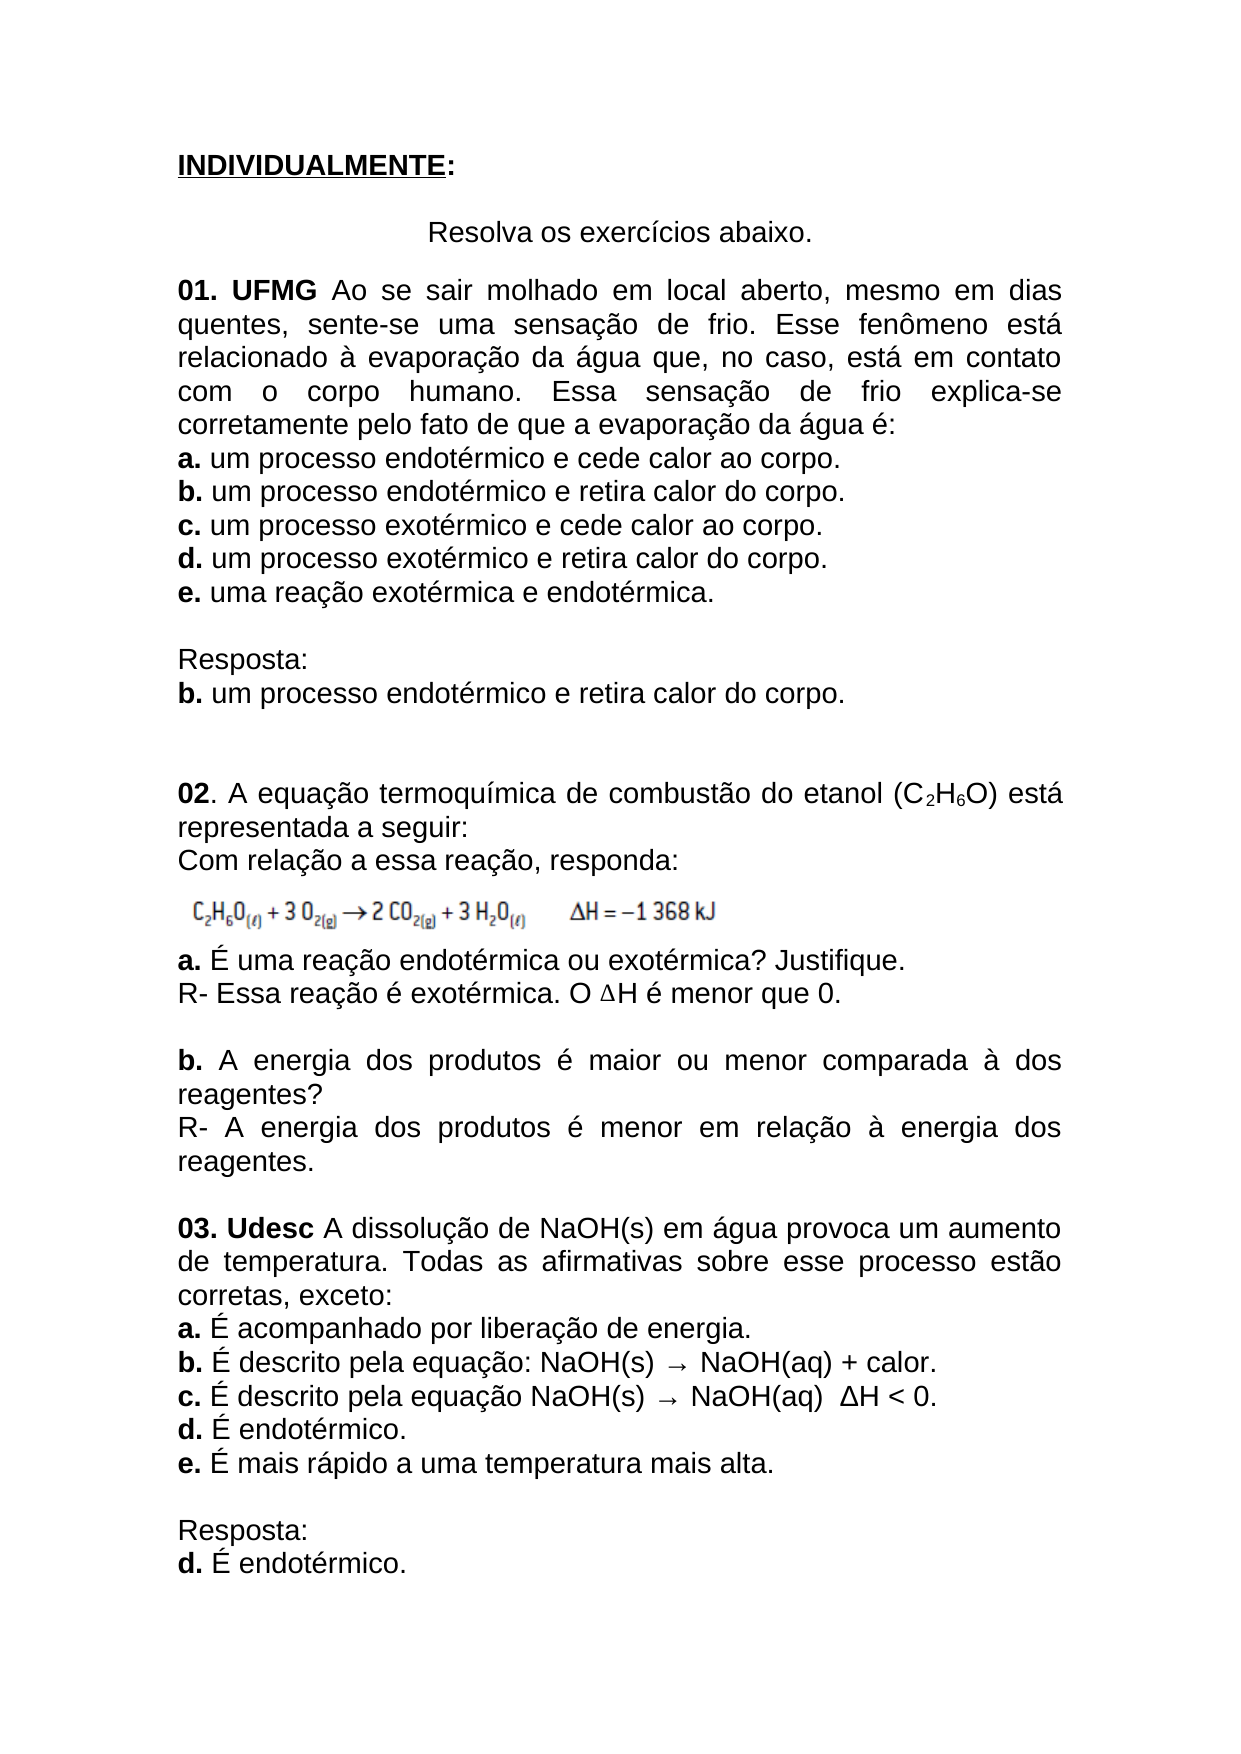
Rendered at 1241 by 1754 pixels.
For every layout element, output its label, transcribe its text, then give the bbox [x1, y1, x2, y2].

text d. um processo exotérmico e retira calor do corpo. [177, 542, 1063, 575]
picture [177, 877, 731, 943]
text e. uma reação exotérmica e endotérmica. [177, 575, 1063, 609]
text b. um processo endotérmico e retira calor do corpo. [177, 474, 1063, 508]
text e. É mais rápido a uma temperatura mais alta. [177, 1446, 1063, 1479]
text c. É descrito pela equação NaOH(s) → NaOH(aq) ΔH < 0. [177, 1379, 1063, 1412]
text 02. A equação termoquímica de combustão do etanol (C2H6O) está representada a seguir: [177, 776, 1063, 843]
text a. É acompanhado por liberação de energia. [177, 1312, 1063, 1345]
text c. um processo exotérmico e cede calor ao corpo. [177, 508, 1063, 542]
text Resolva os exercícios abaixo. [177, 214, 1063, 248]
text R- Essa reação é exotérmica. O H é menor que 0. [177, 976, 1063, 1010]
text b. um processo endotérmico e retira calor do corpo. [177, 676, 1063, 709]
text Resposta: [177, 1513, 1063, 1546]
text d. É endotérmico. [177, 1546, 1063, 1580]
text b. É descrito pela equação: NaOH(s) → NaOH(aq) + calor. [177, 1345, 1063, 1379]
text Resposta: [177, 642, 1063, 676]
text Com relação a essa reação, responda: [177, 843, 1063, 877]
text 01. UFMG Ao se sair molhado em local aberto, mesmo em dias quentes, sente-se uma sensação de frio. Esse fenômeno está relacionado à evaporação da água que, no caso, está em contato com o corpo humano. Essa sensação de frio explica-se corretamente pelo fato de que a evaporação da água é: [177, 273, 1063, 441]
text INDIVIDUALMENTE: [177, 148, 1063, 181]
text R- A energia dos produtos é menor em relação à energia dos reagentes. [177, 1110, 1063, 1177]
text a. É uma reação endotérmica ou exotérmica? Justifique. [177, 943, 1063, 976]
text b. A energia dos produtos é maior ou menor comparada à dos reagentes? [177, 1043, 1063, 1110]
text 03. Udesc A dissolução de NaOH(s) em água provoca um aumento de temperatura. Todas as afirmativas sobre esse processo estão corretas, exceto: [177, 1211, 1063, 1312]
text d. É endotérmico. [177, 1412, 1063, 1446]
text a. um processo endotérmico e cede calor ao corpo. [177, 441, 1063, 474]
